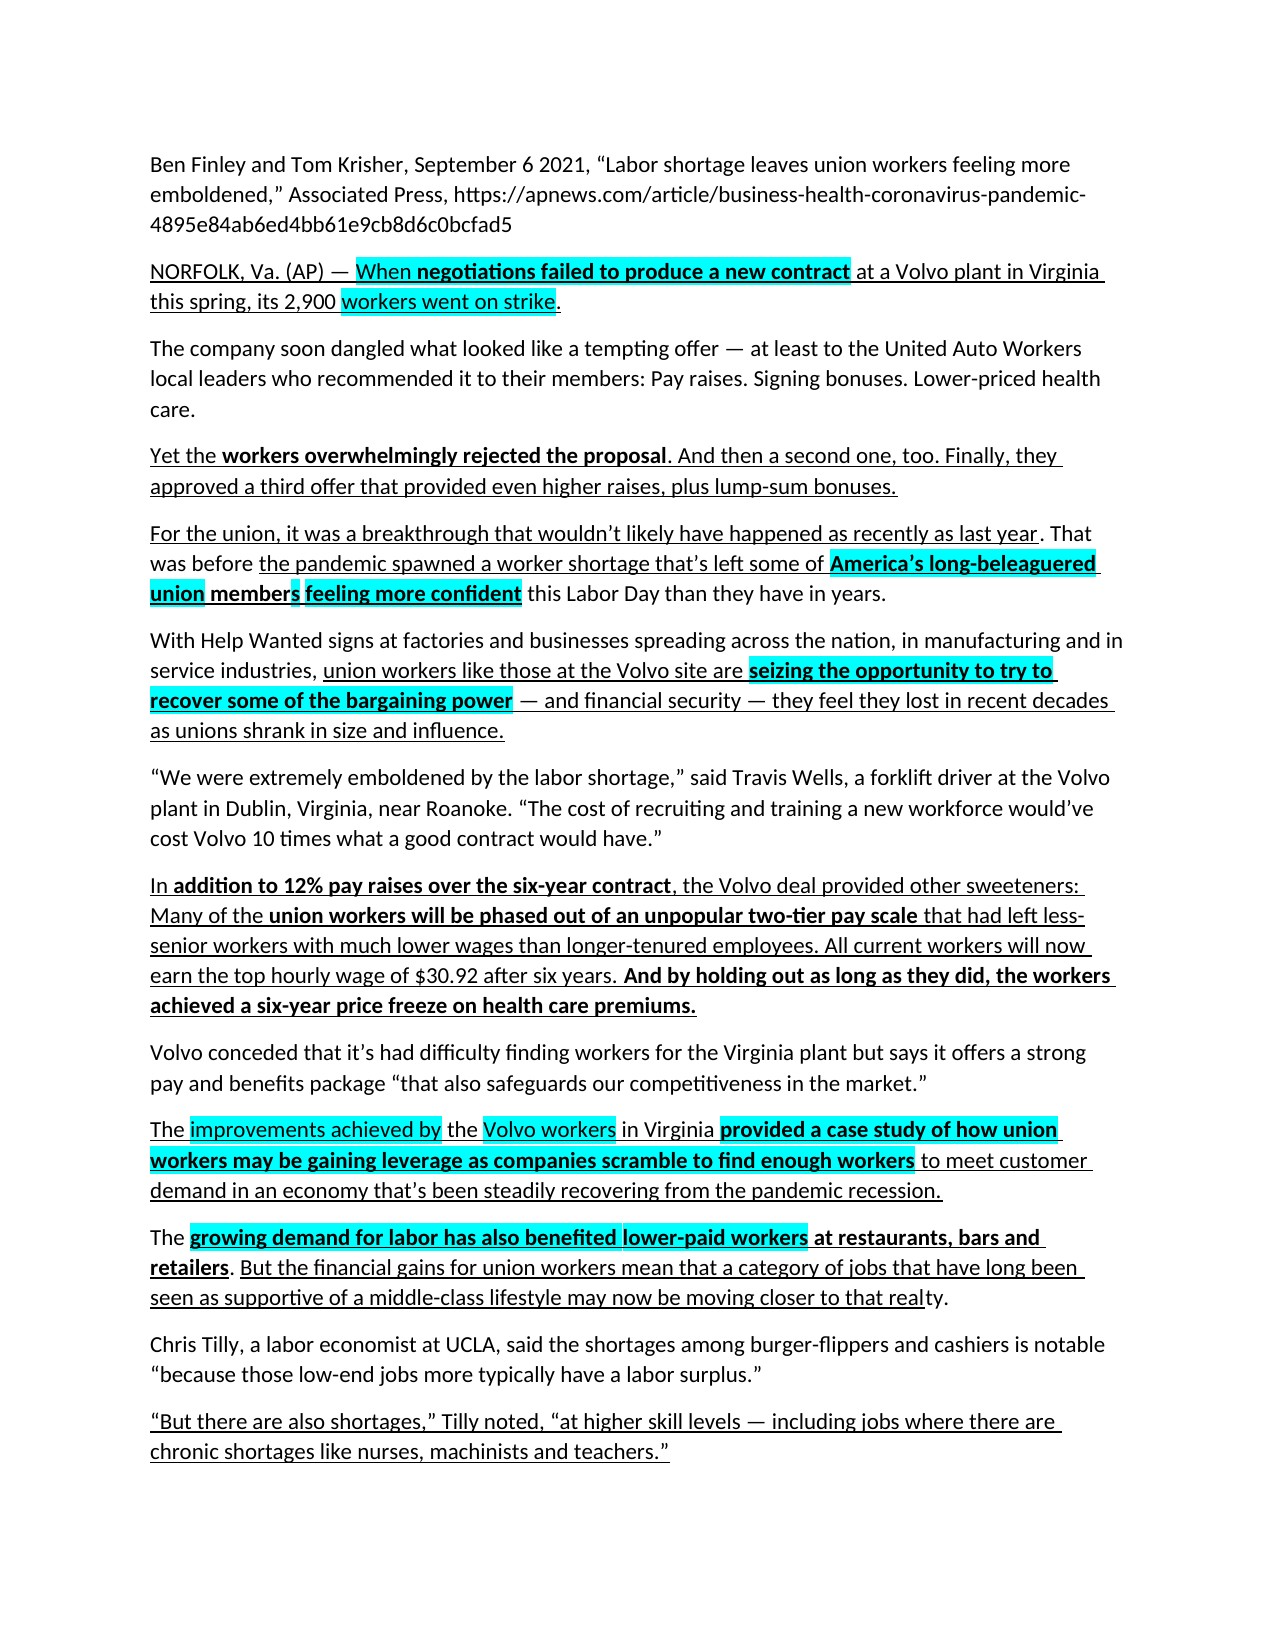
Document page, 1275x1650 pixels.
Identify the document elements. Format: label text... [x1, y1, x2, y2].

text “But there are also shortages,” Tilly noted, “at higher skill levels — including jobs where there are chronic shortages like nurses, machinists and teachers.” [150, 1407, 1125, 1466]
text The company soon dangled what looked like a tempting offer — at least to the United Auto Workers local leaders who recommended it to their members: Pay raises. Signing bonuses. Lower-priced health care. [150, 334, 1125, 423]
text Chris Tilly, a labor economist at UCLA, said the shortages among burger-flippers and cashiers is notable “because those low-end jobs more typically have a labor surplus.” [150, 1330, 1125, 1388]
text In addition to 12% pay raises over the six-year contract, the Volvo deal provided other sweeteners: Many of the union workers will be phased out of an unpopular two-tier pay scale that had left less-senior workers with much lower wages than longer-tenured employees. All current workers will now earn the top hourly wage of $30.92 after six years. And by holding out as long as they did, the workers achieved a six-year price freeze on health care premiums. [150, 871, 1125, 1020]
text NORFOLK, Va. (AP) — When negotiations failed to produce a new contract at a Volvo plant in Virginia this spring, its 2,900 workers went on strike. [150, 257, 1125, 316]
text Ben Finley and Tom Krisher, September 6 2021, “Labor shortage leaves union workers feeling more emboldened,” Associated Press, https://apnews.com/article/business-health-coronavirus-pandemic-4895e84ab6ed4bb61e9cb8d6c0bcfad5 [150, 150, 1125, 238]
text Volvo conceded that it’s had difficulty finding workers for the Virginia plant but says it offers a strong pay and benefits package “that also safeguards our competitiveness in the market.” [150, 1038, 1125, 1097]
text The improvements achieved by the Volvo workers in Virginia provided a case study of how union workers may be gaining leverage as companies scramble to find enough workers to meet customer demand in an economy that’s been steadily recovering from the pandemic recession. [150, 1116, 1125, 1204]
text “We were extremely emboldened by the labor shortage,” said Travis Wells, a forklift driver at the Volvo plant in Dublin, Virginia, near Roanoke. “The cost of recruiting and training a new workforce would’ve cost Volvo 10 times what a good contract would have.” [150, 763, 1125, 852]
text The growing demand for labor has also benefited lower-paid workers at restaurants, bars and retailers. But the financial gains for union workers mean that a category of jobs that have long been seen as supportive of a middle-class lifestyle may now be moving closer to that realty. [150, 1223, 1125, 1311]
text For the union, it was a breakthrough that wouldn’t likely have happened as recently as last year. That was before the pandemic spawned a worker shortage that’s left some of America’s long-beleaguered union members feeling more confident this Labor Day than they have in years. [150, 519, 1125, 607]
text With Help Wanted signs at factories and businesses spreading across the nation, in manufacturing and in service industries, union workers like those at the Volvo site are seizing the opportunity to try to recover some of the bargaining power — and financial security — they feel they lost in recent decades as unions shrank in size and influence. [150, 626, 1125, 745]
text Yet the workers overwhelmingly rejected the proposal. And then a second one, too. Finally, they approved a third offer that provided even higher raises, plus lump-sum bonuses. [150, 442, 1125, 500]
